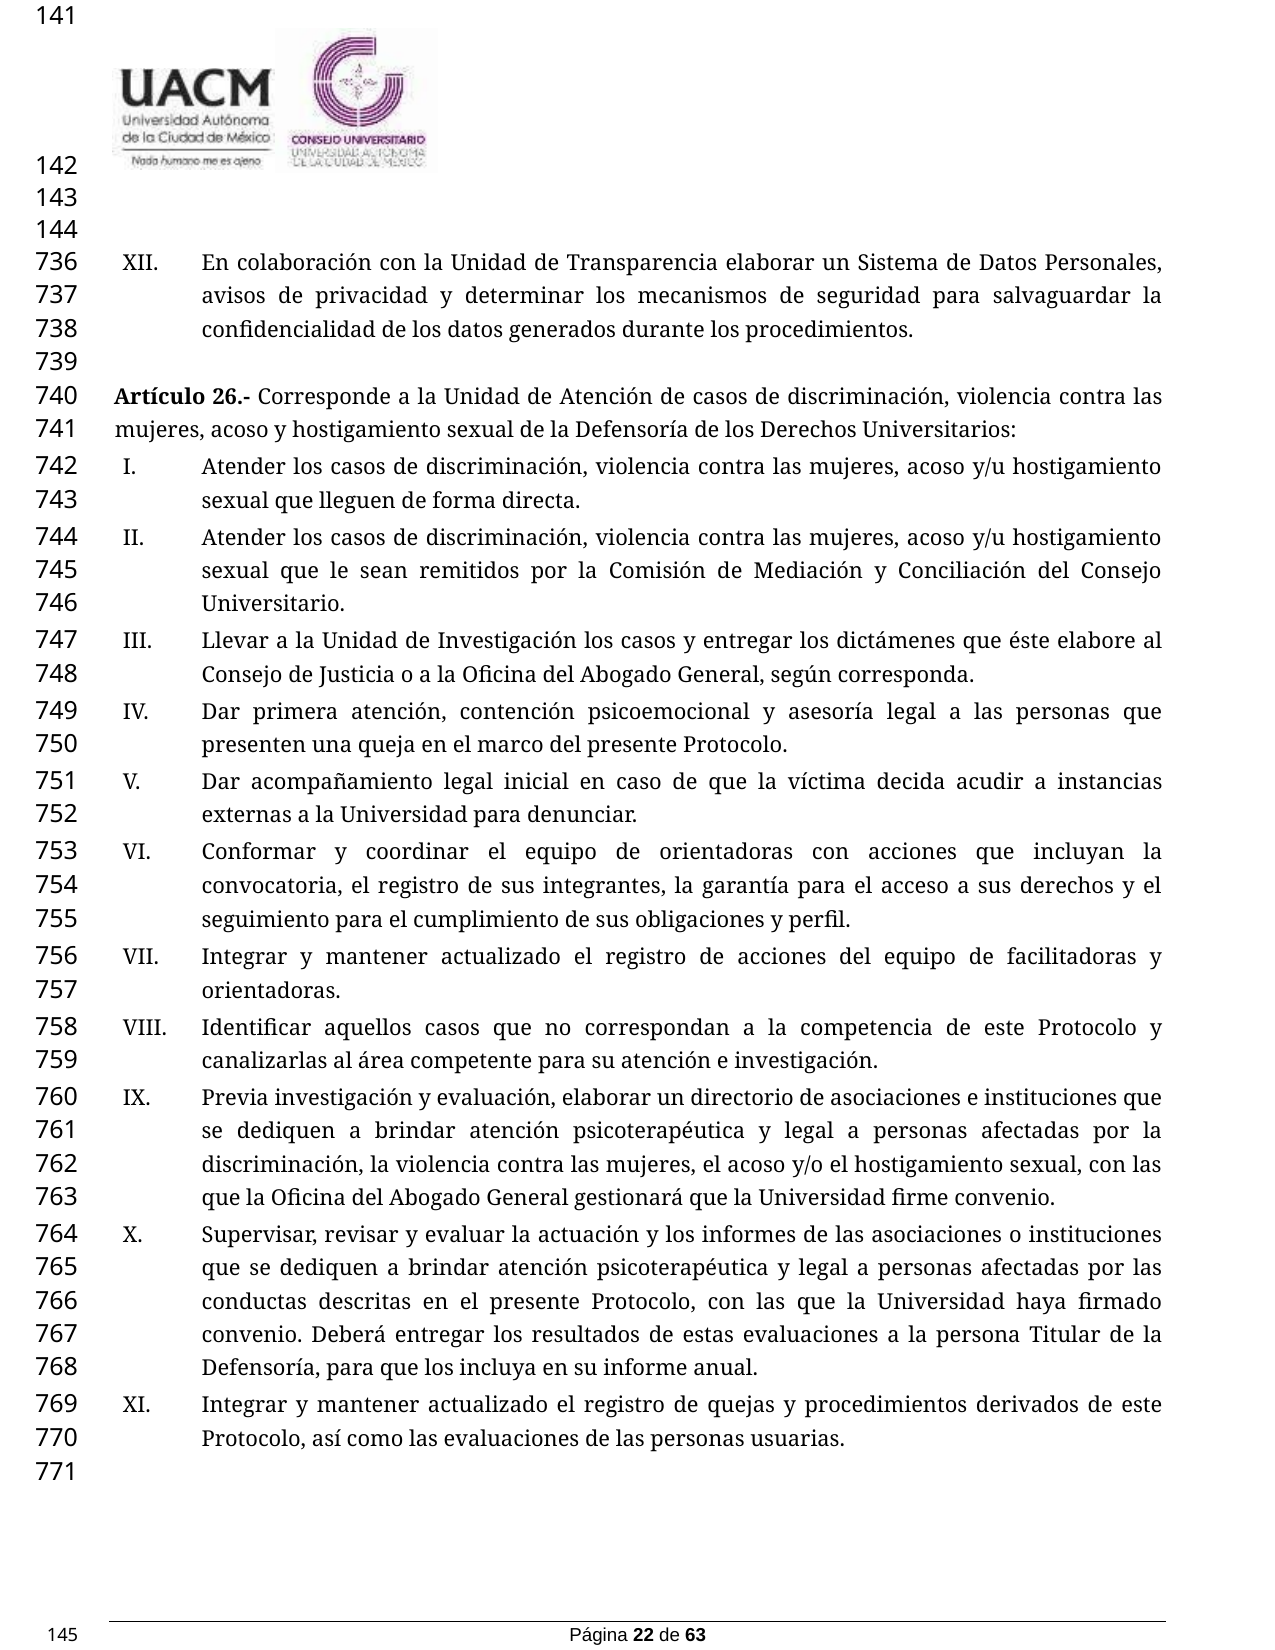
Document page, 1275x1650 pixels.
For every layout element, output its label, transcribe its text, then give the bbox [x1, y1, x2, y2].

list Previa investigación y evaluación, elaborar un directorio de asociaciones e instituciones que se dediquen a brindar atención psicoterapéutica y legal a personas afectadas por la discriminación, la violencia contra las mujeres, el acoso y/o el hostigamiento sexual, con las que la Oficina del Abogado General gestionará que la Universidad firme convenio. [123, 1082, 1163, 1212]
list Dar acompañamiento legal inicial en caso de que la víctima decida acudir a instancias externas a la Universidad para denunciar. [123, 766, 1163, 829]
list Dar primera atención, contención psicoemocional y asesoría legal a las personas que presenten una queja en el marco del presente Protocolo. [123, 696, 1163, 759]
list Llevar a la Unidad de Investigación los casos y entregar los dictámenes que éste elabore al Consejo de Justicia o a la Oficina del Abogado General, según corresponda. [123, 625, 1163, 688]
list Conformar y coordinar el equipo de orientadoras con acciones que incluyan la convocatoria, el registro de sus integrantes, la garantía para el acceso a sus derechos y el seguimiento para el cumplimiento de sus obligaciones y perfil. [123, 836, 1163, 934]
list Integrar y mantener actualizado el registro de quejas y procedimientos derivados de este Protocolo, así como las evaluaciones de las personas usuarias. [123, 1389, 1163, 1452]
list Integrar y mantener actualizado el registro de acciones del equipo de facilitadoras y orientadoras. [123, 941, 1163, 1004]
text Artículo 26.- Corresponde a la Unidad de Atención de casos de discriminación, violencia contra las mujeres, acoso y hostigamiento sexual de la Defensoría de los Derechos Universitarios: [113, 381, 1163, 444]
picture [112, 28, 438, 173]
list Atender los casos de discriminación, violencia contra las mujeres, acoso y/u hostigamiento sexual que le sean remitidos por la Comisión de Mediación y Conciliación del Consejo Universitario. [123, 522, 1163, 618]
list Atender los casos de discriminación, violencia contra las mujeres, acoso y/u hostigamiento sexual que lleguen de forma directa. [123, 451, 1163, 514]
list Identificar aquellos casos que no correspondan a la competencia de este Protocolo y canalizarlas al área competente para su atención e investigación. [123, 1012, 1163, 1075]
list Supervisar, revisar y evaluar la actuación y los informes de las asociaciones o instituciones que se dediquen a brindar atención psicoterapéutica y legal a personas afectadas por las conductas descritas en el presente Protocolo, con las que la Universidad haya firmado convenio. Deberá entregar los resultados de estas evaluaciones a la persona Titular de la Defensoría, para que los incluya en su informe anual. [123, 1219, 1163, 1382]
list En colaboración con la Unidad de Transparencia elaborar un Sistema de Datos Personales, avisos de privacidad y determinar los mecanismos de seguridad para salvaguardar la confidencialidad de los datos generados durante los procedimientos. [122, 247, 1163, 343]
